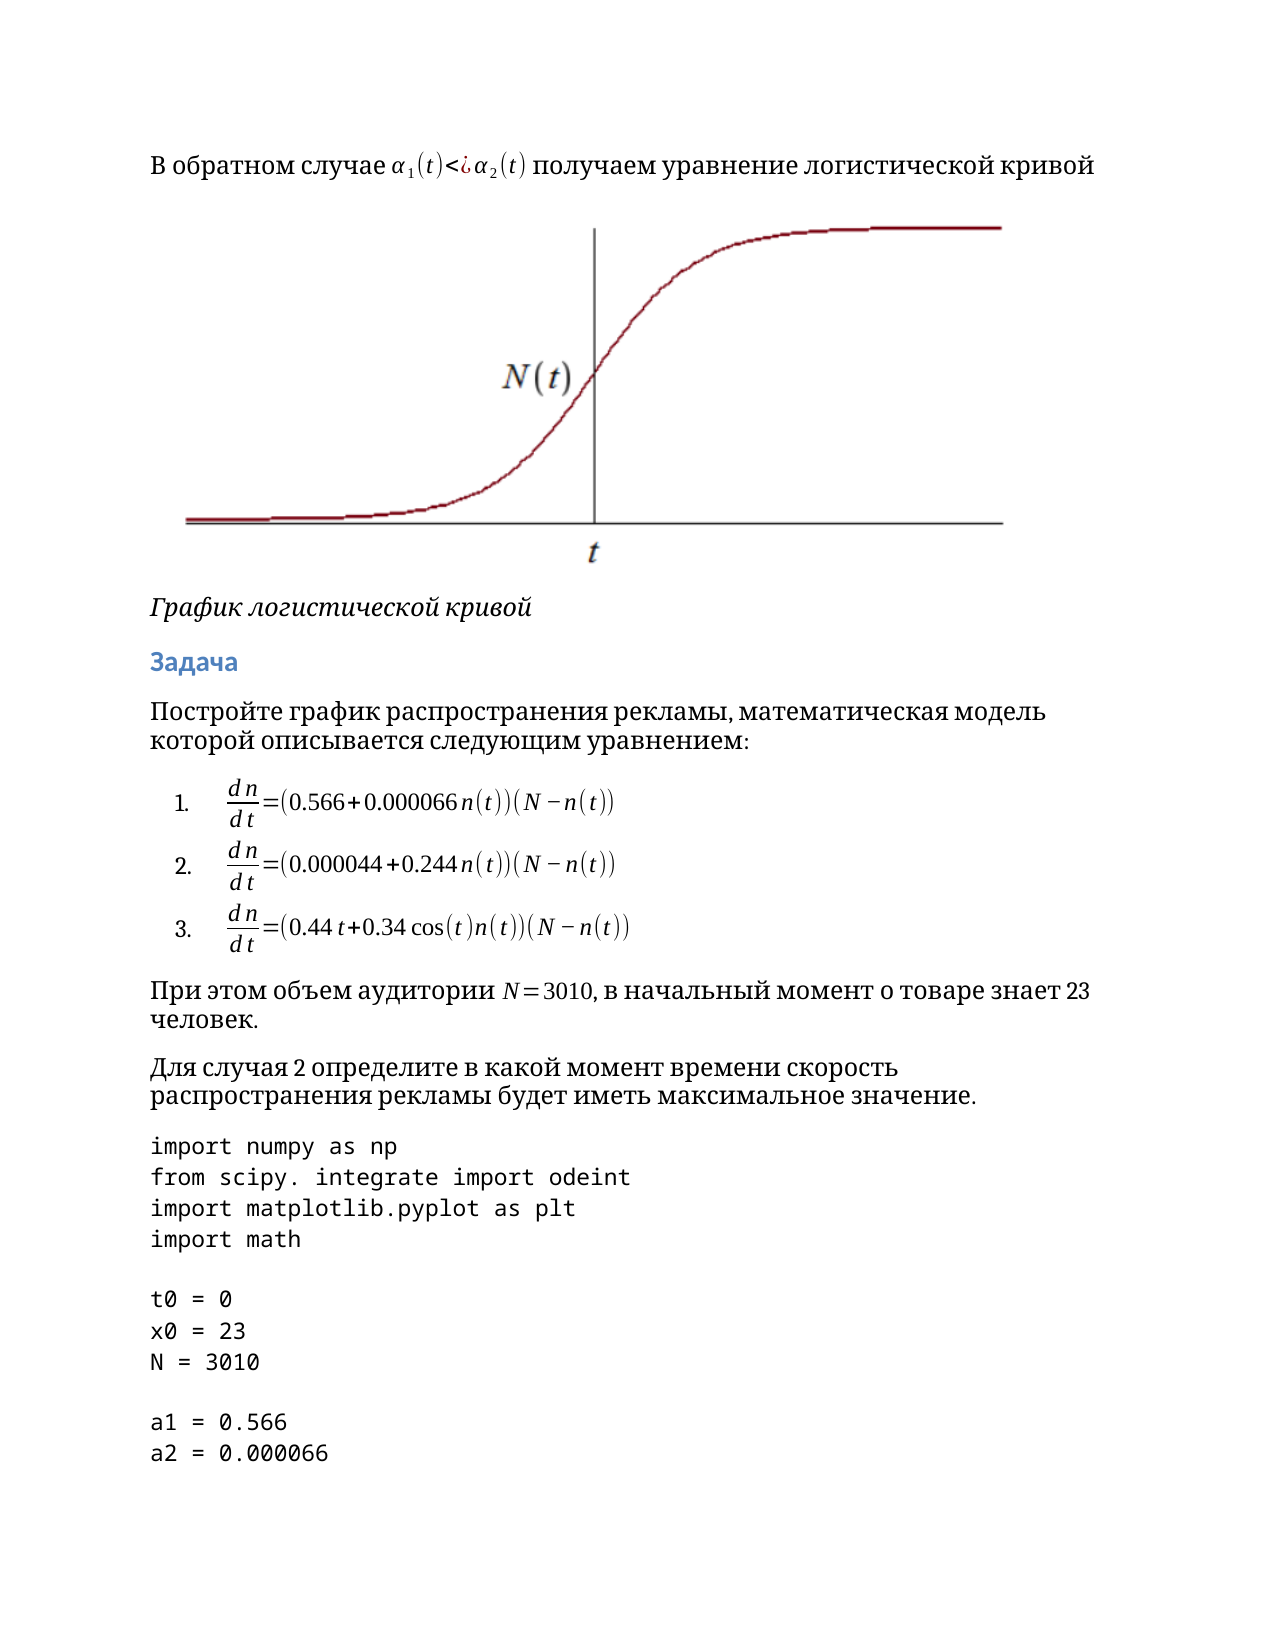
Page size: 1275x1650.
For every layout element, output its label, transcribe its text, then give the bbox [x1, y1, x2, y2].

text Постройте график распространения рекламы, математическая модель которой описывается следующим уравнением: [150, 698, 1125, 755]
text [150, 1130, 1125, 1497]
text В обратном случае получаем уравнение логистической кривой [150, 150, 1125, 182]
text При этом объем аудитории , в начальный момент о товаре знает 23 человек. [150, 977, 1125, 1035]
text График логистической кривой [150, 594, 1125, 623]
subtitle Задача [150, 643, 1125, 679]
text Для случая 2 определите в какой момент времени скорость распространения рекламы будет иметь максимальное значение. [150, 1053, 1125, 1111]
picture [168, 200, 1044, 573]
